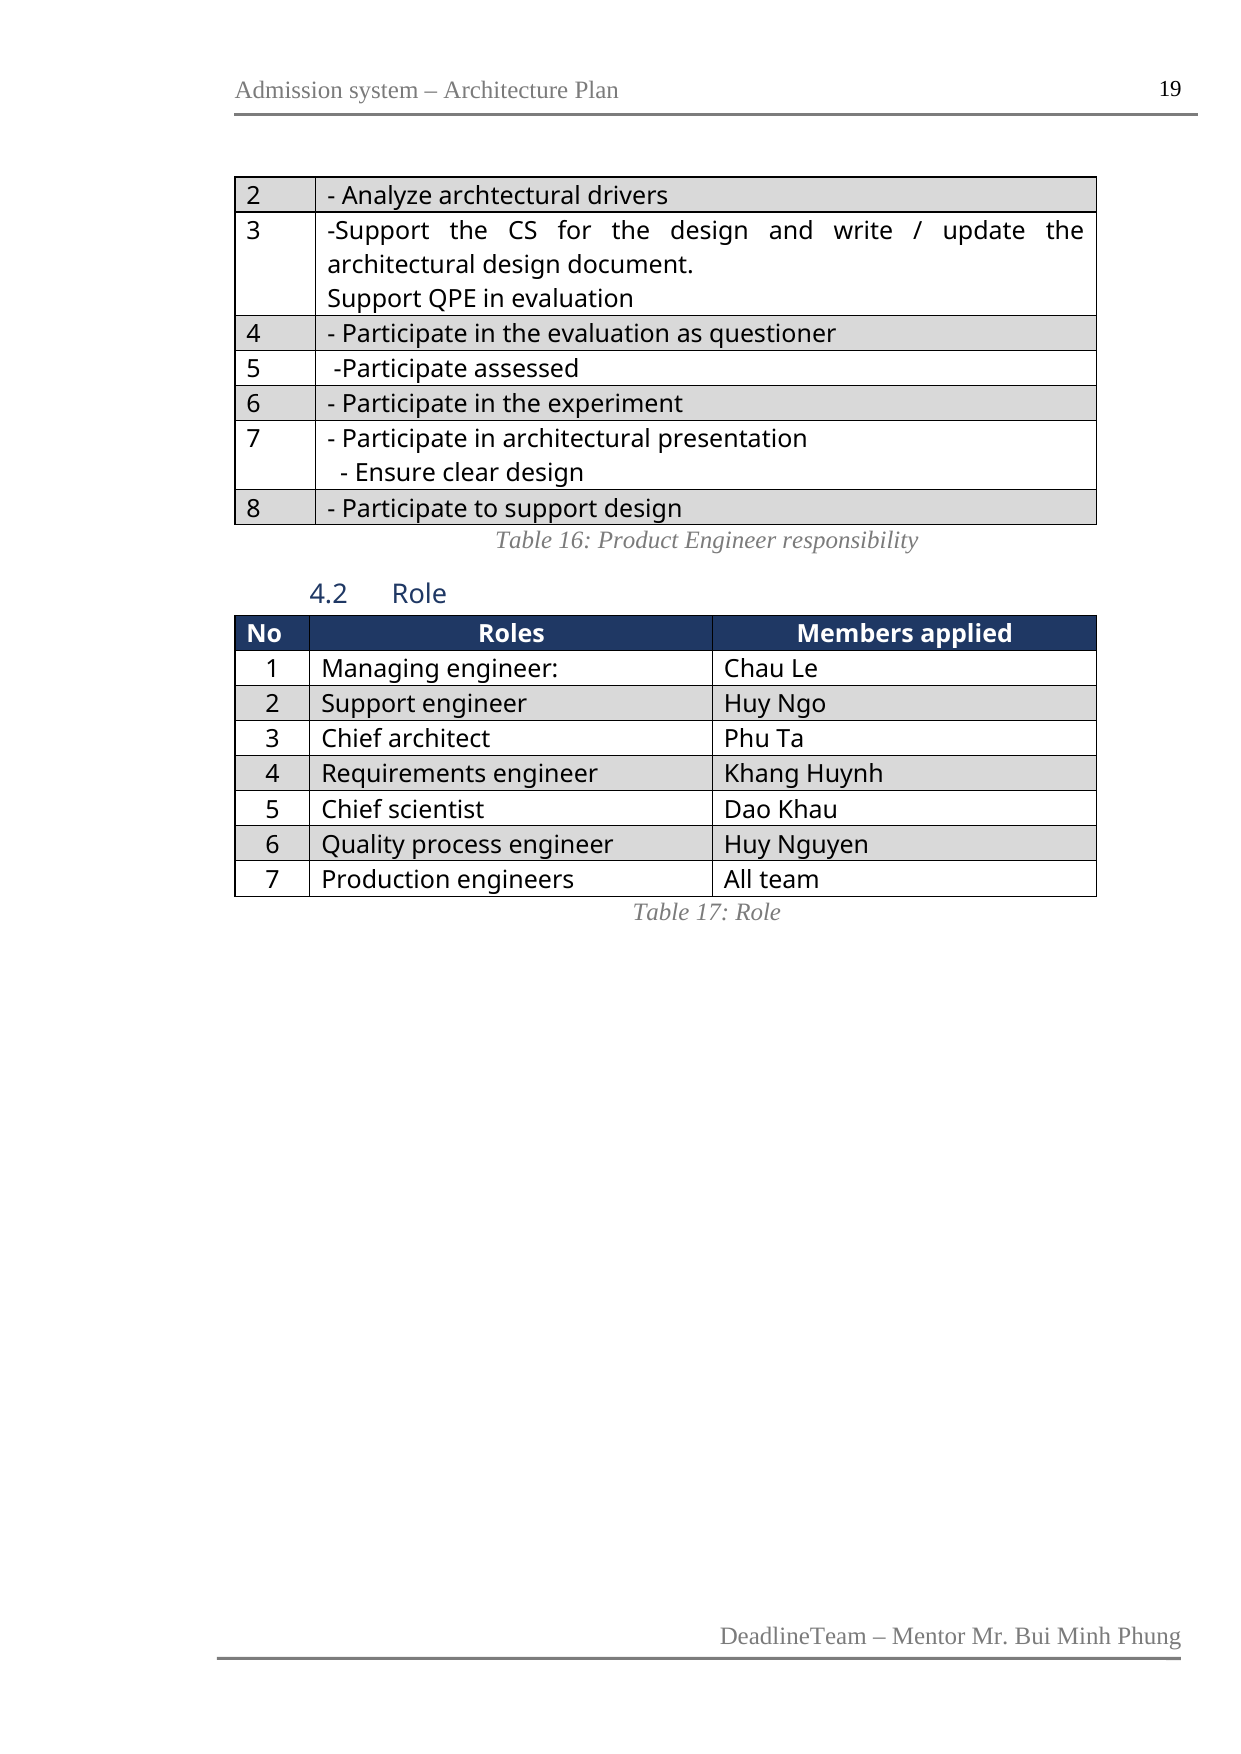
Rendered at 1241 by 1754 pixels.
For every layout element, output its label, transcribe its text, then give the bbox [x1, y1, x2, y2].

table_cell -Support the CS for the design and write / update the architectural design document. Support QPE in evaluation [316, 213, 1096, 315]
table_cell - Participate to support design [316, 490, 1096, 524]
table_cell Chief scientist [310, 791, 712, 825]
subtitle Role [309, 575, 1181, 612]
table_cell 2 [236, 686, 309, 720]
table_cell 3 [236, 721, 309, 755]
table_header Members applied [713, 616, 1096, 650]
table_cell 5 [236, 791, 309, 825]
table_header No [236, 616, 309, 650]
table_cell All team [713, 861, 1096, 896]
table_cell Chief architect [310, 721, 712, 755]
table_cell Dao Khau [713, 791, 1096, 825]
table_cell Quality process engineer [310, 826, 712, 860]
table_cell Managing engineer: [310, 651, 712, 685]
table_cell Khang Huynh [713, 756, 1096, 790]
text Table 16: Product Engineer responsibility [234, 525, 1181, 554]
table_cell Huy Nguyen [713, 826, 1096, 860]
table_cell Phu Ta [713, 721, 1096, 755]
table_cell Requirements engineer [310, 756, 712, 790]
table_cell 7 [236, 421, 315, 489]
table_cell Support engineer [310, 686, 712, 720]
table_cell 4 [236, 756, 309, 790]
table_cell - Participate in architectural presentation - Ensure clear design [316, 421, 1096, 489]
table_cell 5 [236, 351, 315, 385]
table_cell -Participate assessed [316, 351, 1096, 385]
table_cell 8 [236, 490, 315, 524]
table_cell Huy Ngo [713, 686, 1096, 720]
table_cell 7 [236, 861, 309, 896]
table_cell - Participate in the evaluation as questioner [316, 316, 1096, 350]
table_cell Production engineers [310, 861, 712, 896]
table_cell 3 [236, 213, 315, 315]
table_cell Chau Le [713, 651, 1096, 685]
table_header Roles [310, 616, 712, 650]
table_cell 6 [236, 386, 315, 420]
table_cell - Analyze archtectural drivers [316, 178, 1096, 211]
table_cell 1 [236, 651, 309, 685]
table_cell 2 [236, 178, 315, 211]
text Table 17: Role [234, 897, 1181, 925]
table_cell - Participate in the experiment [316, 386, 1096, 420]
table_cell 4 [236, 316, 315, 350]
table_cell 6 [236, 826, 309, 860]
